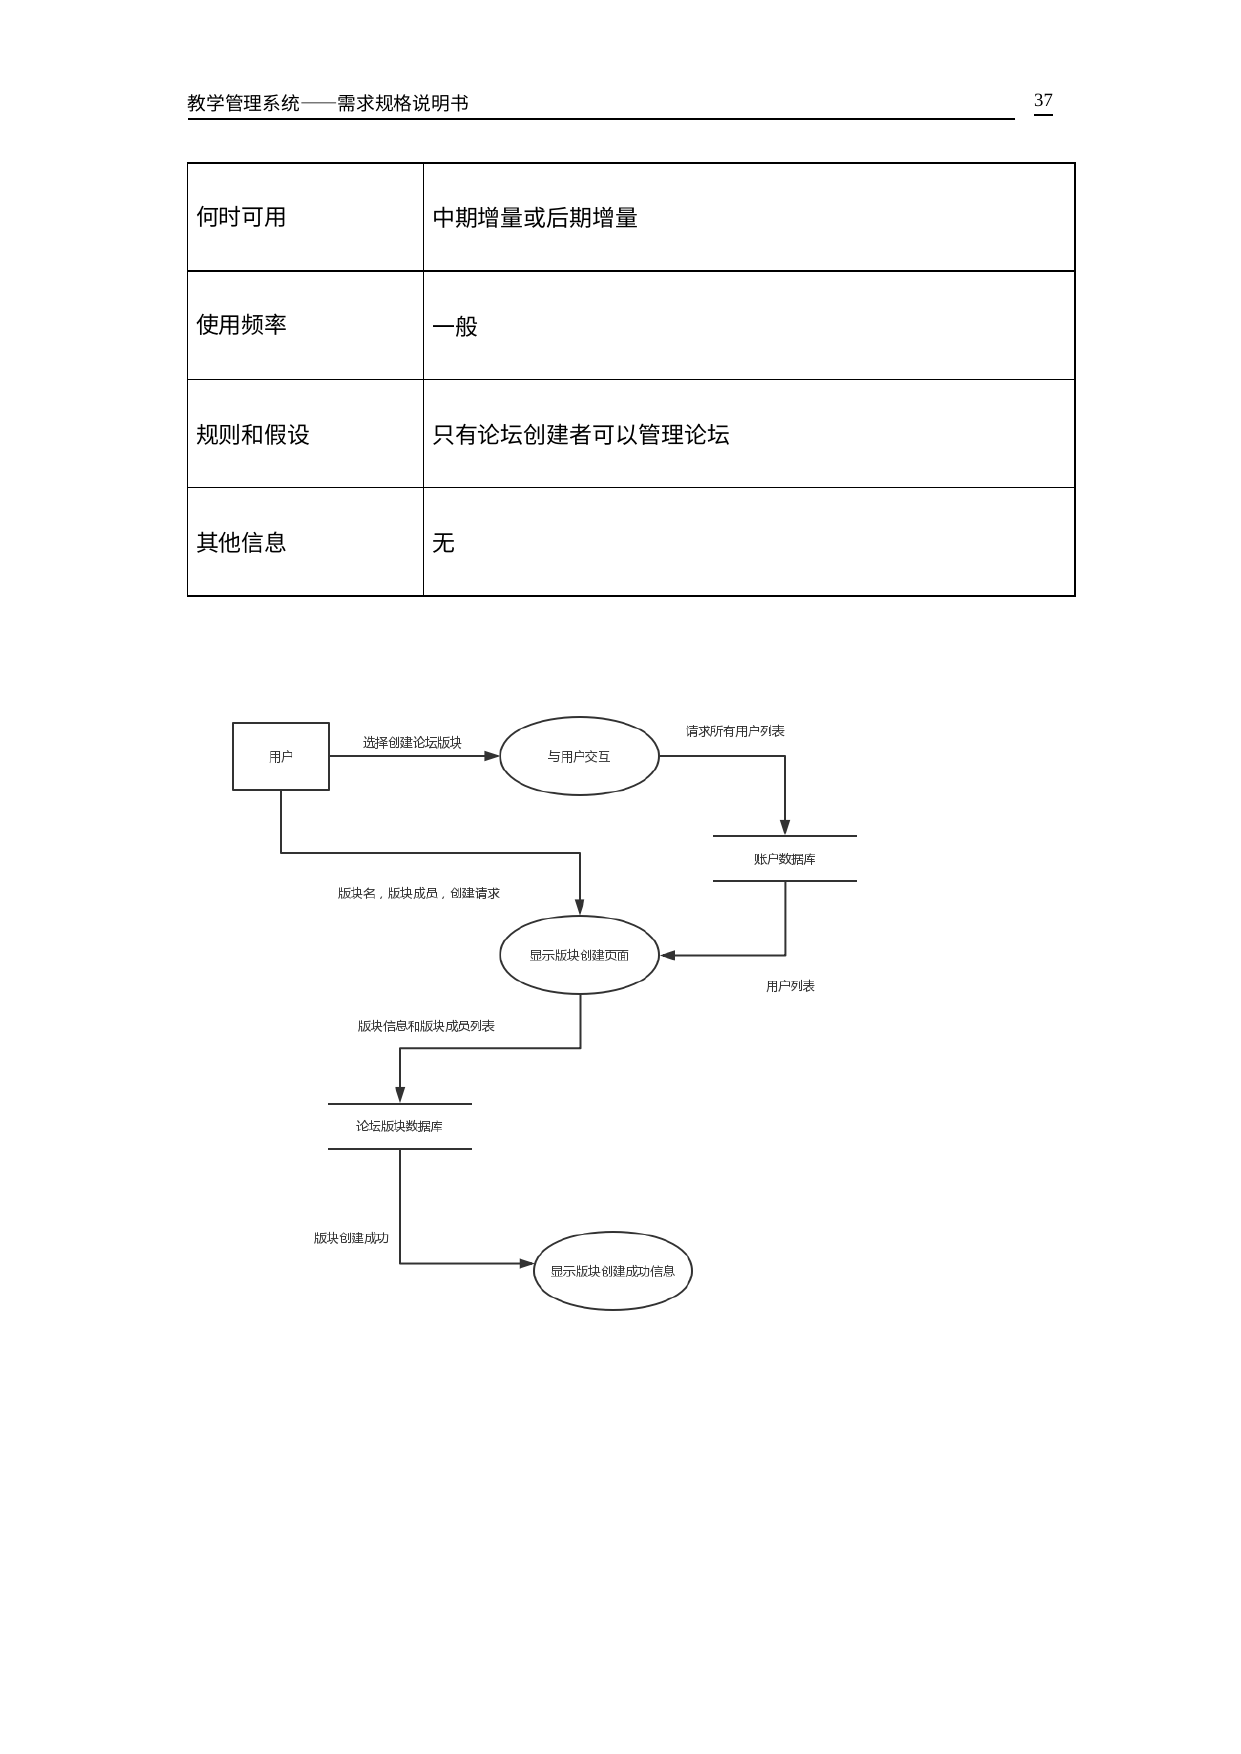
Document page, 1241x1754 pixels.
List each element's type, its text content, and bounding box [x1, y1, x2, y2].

table_cell 无 [424, 488, 1074, 595]
table_cell 一般 [424, 272, 1074, 378]
table_cell 规则和假设 [188, 380, 423, 487]
table_cell 何时可用 [188, 164, 423, 270]
table_cell 使用频率 [188, 272, 423, 378]
table_cell 只有论坛创建者可以管理论坛 [424, 380, 1074, 487]
table_cell 其他信息 [188, 488, 423, 595]
table_cell 中期增量或后期增量 [424, 164, 1074, 270]
picture [187, 665, 896, 1340]
